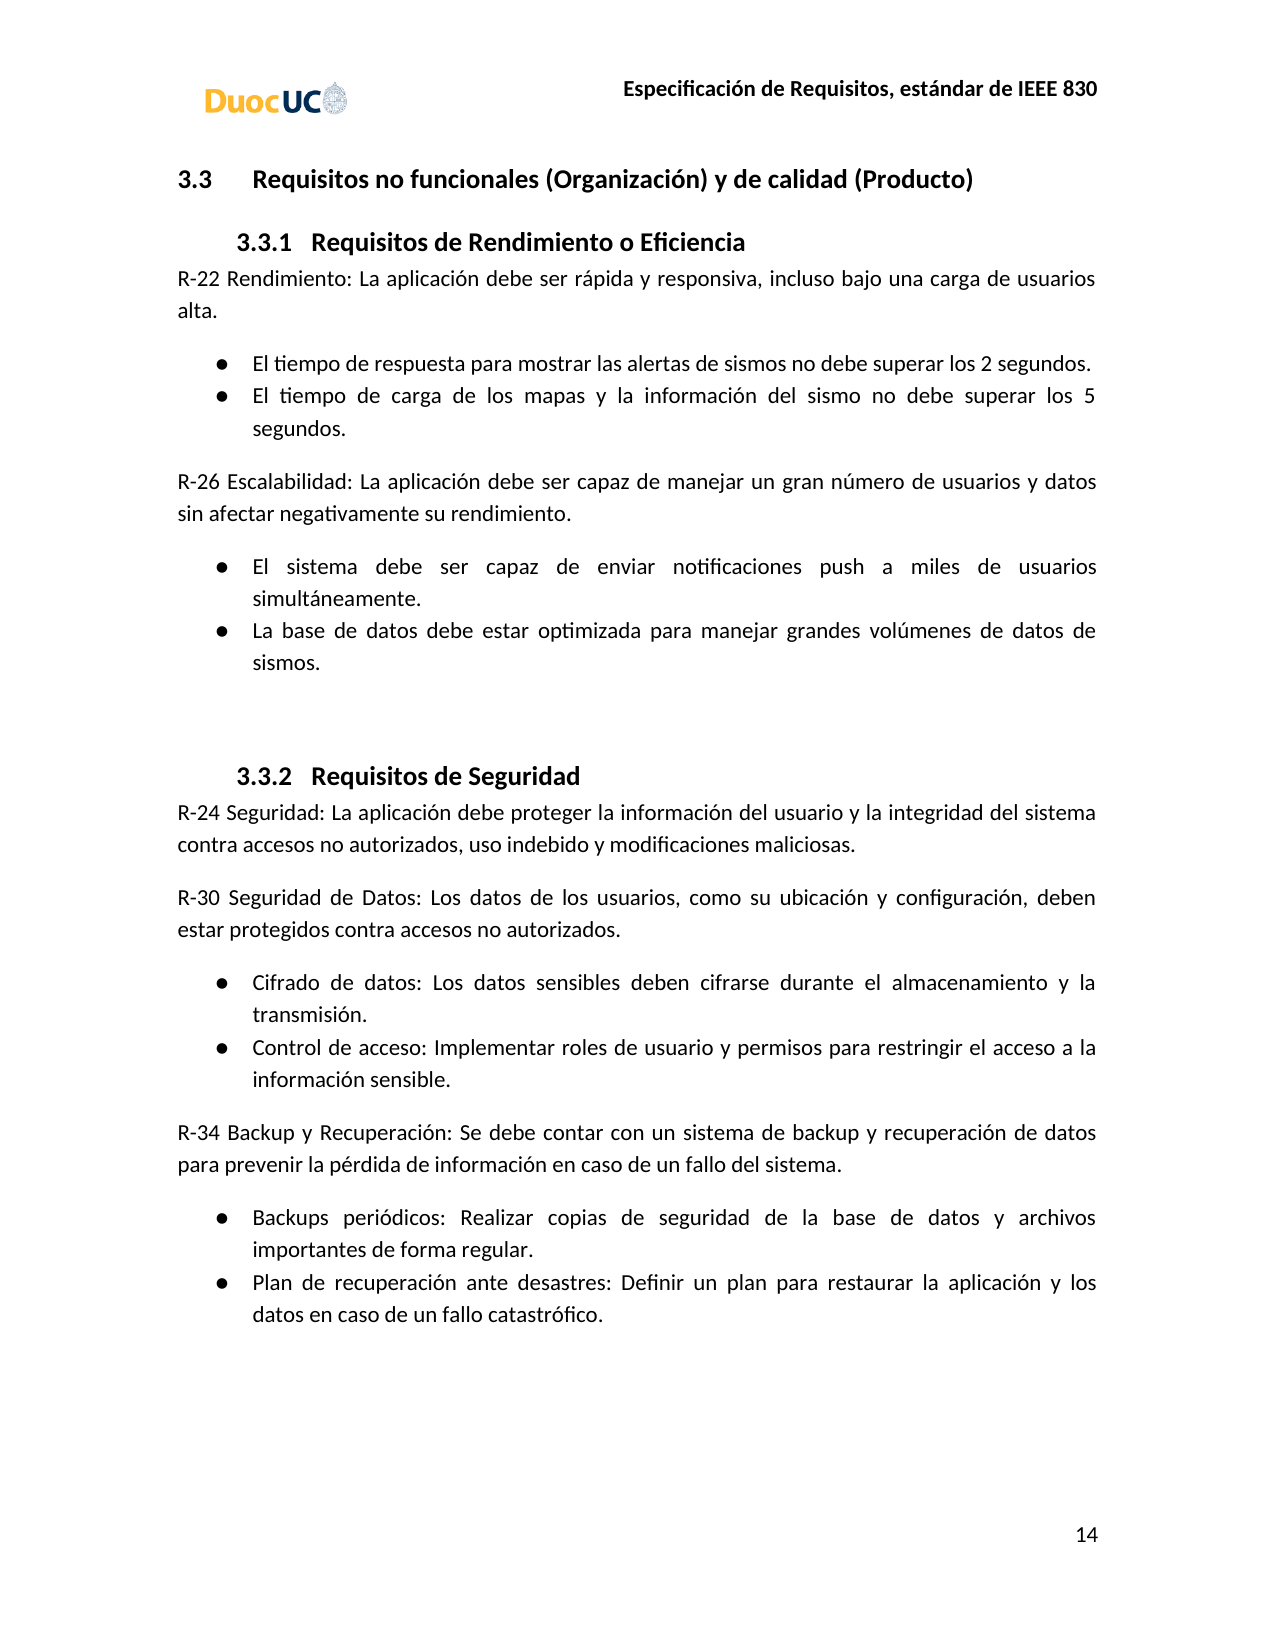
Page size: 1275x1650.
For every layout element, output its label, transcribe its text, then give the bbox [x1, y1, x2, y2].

text R-26 Escalabilidad: La aplicación debe ser capaz de manejar un gran número de usuarios y datos sin afectar negativamente su rendimiento. [177, 467, 1098, 527]
text R-22 Rendimiento: La aplicación debe ser rápida y responsiva, incluso bajo una carga de usuarios alta. [177, 264, 1098, 324]
list El tiempo de carga de los mapas y la información del sismo no debe superar los 5 segundos. [215, 382, 1098, 442]
text R-34 Backup y Recuperación: Se debe contar con un sistema de backup y recuperación de datos para prevenir la pérdida de información en caso de un fallo del sistema. [177, 1118, 1098, 1178]
list Cifrado de datos: Los datos sensibles deben cifrarse durante el almacenamiento y la transmisión. [215, 968, 1098, 1029]
text R-30 Seguridad de Datos: Los datos de los usuarios, como su ubicación y configuración, deben estar protegidos contra accesos no autorizados. [177, 883, 1098, 943]
text R-24 Seguridad: La aplicación debe proteger la información del usuario y la integridad del sistema contra accesos no autorizados, uso indebido y modificaciones maliciosas. [177, 798, 1098, 858]
list La base de datos debe estar optimizada para manejar grandes volúmenes de datos de sismos. [215, 616, 1098, 677]
list Backups periódicos: Realizar copias de seguridad de la base de datos y archivos importantes de forma regular. [215, 1203, 1098, 1263]
list El tiempo de respuesta para mostrar las alertas de sismos no debe superar los 2 segundos. [215, 349, 1098, 377]
list Plan de recuperación ante desastres: Definir un plan para restaurar la aplicación y los datos en caso de un fallo catastrófico. [215, 1268, 1098, 1328]
subtitle 3.3.1 Requisitos de Rendimiento o Eficiencia [236, 225, 1098, 258]
subtitle 3.3 Requisitos no funcionales (Organización) y de calidad (Producto) [177, 162, 1098, 195]
picture [198, 78, 352, 117]
list Control de acceso: Implementar roles de usuario y permisos para restringir el acceso a la información sensible. [215, 1033, 1098, 1093]
subtitle 3.3.2 Requisitos de Seguridad [236, 759, 1098, 792]
list El sistema debe ser capaz de enviar notificaciones push a miles de usuarios simultáneamente. [215, 552, 1098, 612]
